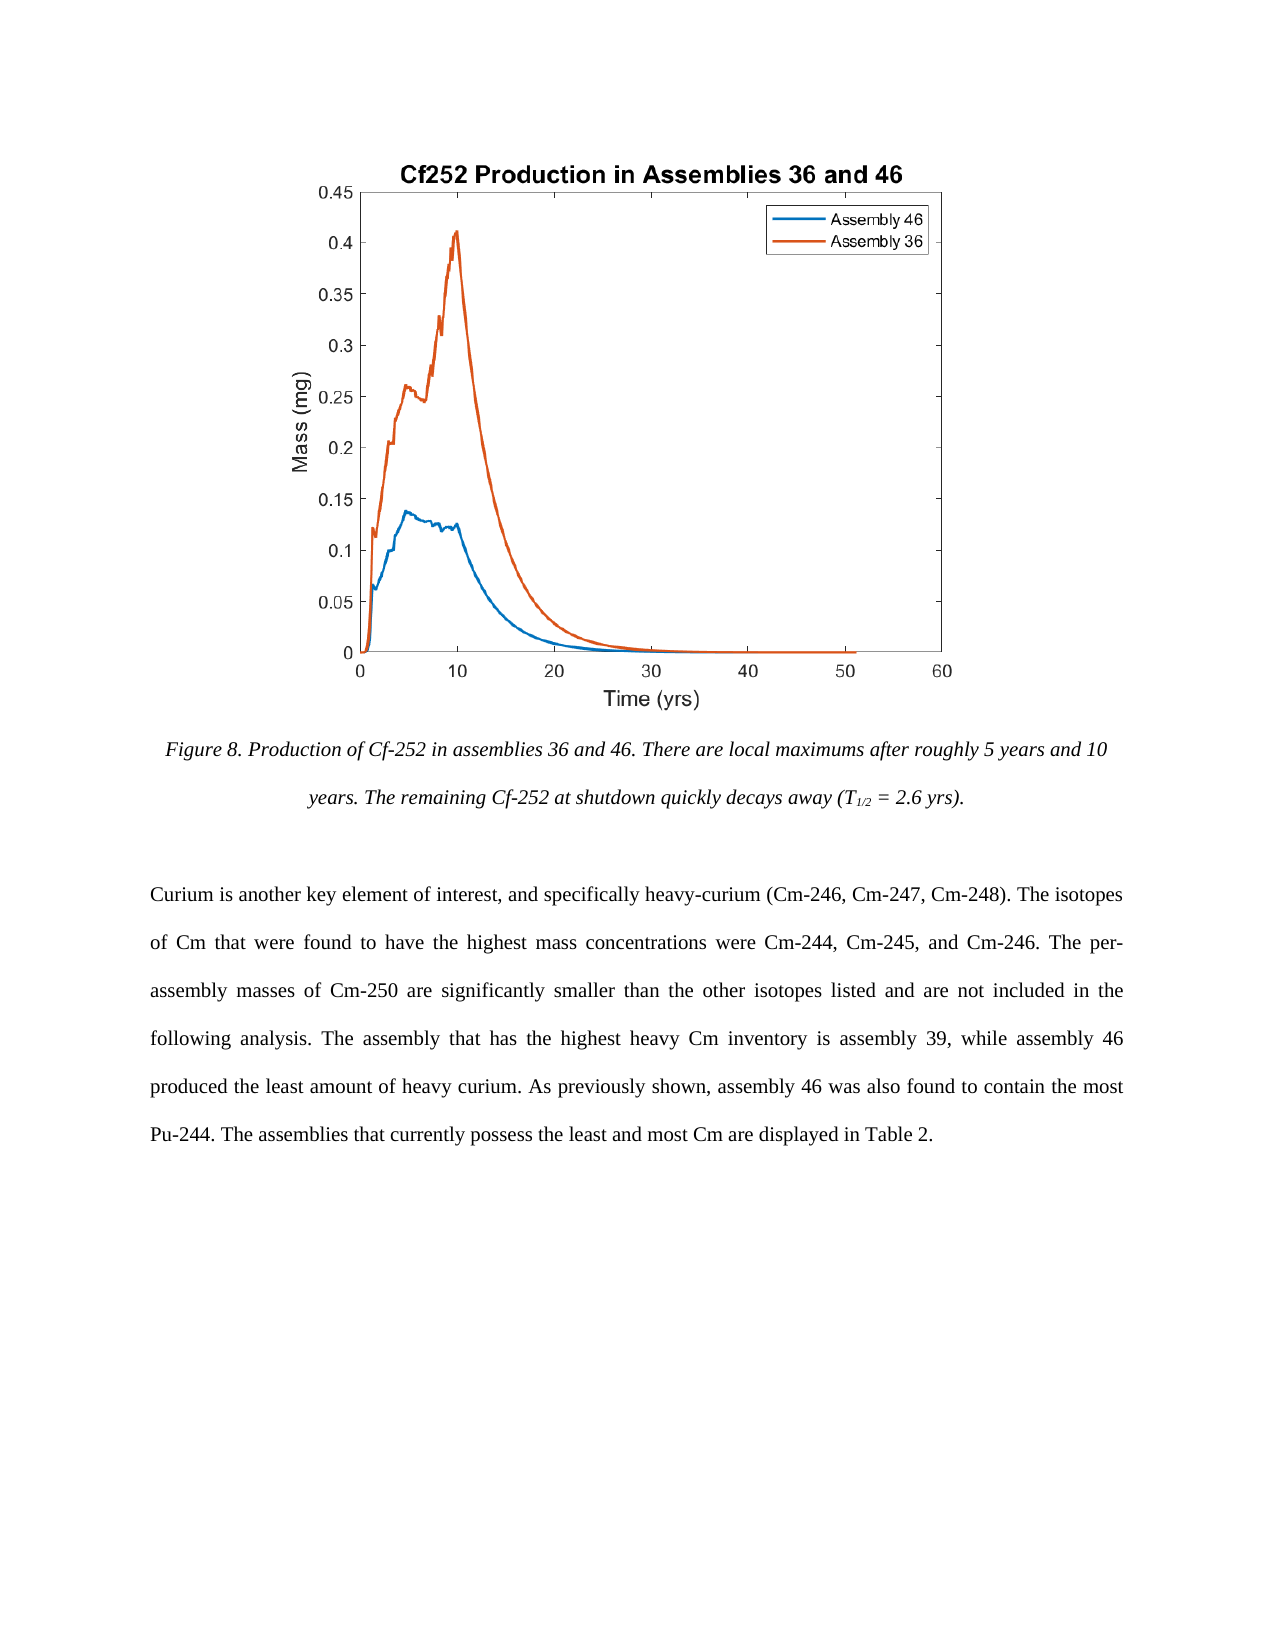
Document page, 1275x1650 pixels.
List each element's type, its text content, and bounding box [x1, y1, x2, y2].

text Figure 8. Production of Cf-252 in assemblies 36 and 46. There are local maximums after roughly 5 years and 10 years. The remaining Cf-252 at shutdown quickly decays away (T1/2 = 2.6 yrs). [150, 737, 1125, 809]
picture [262, 150, 1013, 714]
text Curium is another key element of interest, and specifically heavy-curium (Cm-246, Cm-247, Cm-248). The isotopes of Cm that were found to have the highest mass concentrations were Cm-244, Cm-245, and Cm-246. The per-assembly masses of Cm-250 are significantly smaller than the other isotopes listed and are not included in the following analysis. The assembly that has the highest heavy Cm inventory is assembly 39, while assembly 46 produced the least amount of heavy curium. As previously shown, assembly 46 was also found to contain the most Pu-244. The assemblies that currently possess the least and most Cm are displayed in Table 2. [150, 882, 1125, 1146]
